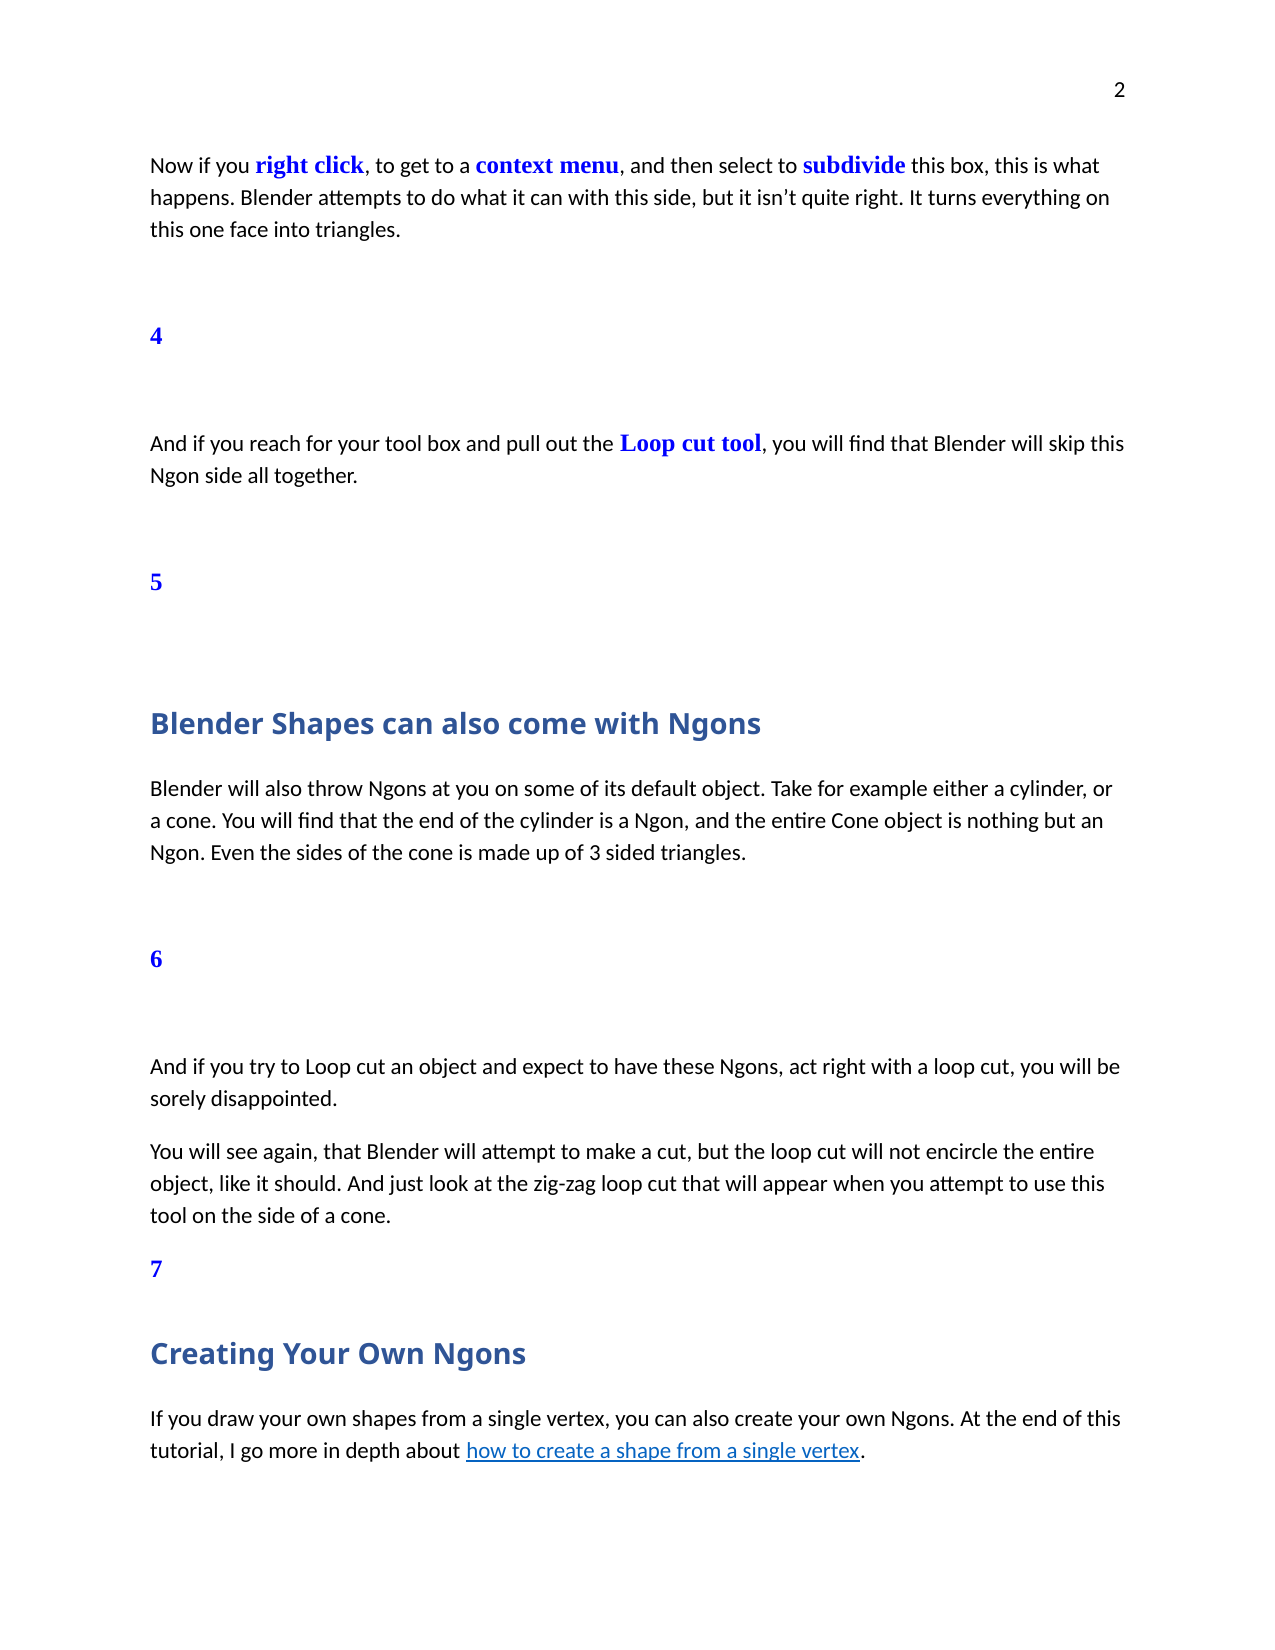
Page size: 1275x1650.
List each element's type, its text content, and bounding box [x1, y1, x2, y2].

text You will see again, that Blender will attempt to make a cut, but the loop cut will not encircle the entire object, like it should. And just look at the zig-zag loop cut that will appear when you attempt to use this tool on the side of a cone. [150, 1137, 1125, 1229]
text 4 [150, 321, 1125, 350]
text 7 [150, 1254, 1125, 1283]
text Now if you right click, to get to a context menu, and then select to subdivide this box, this is what happens. Blender attempts to do what it can with this side, but it isn’t quite right. It turns everything on this one face into triangles. [150, 150, 1125, 243]
text And if you reach for your tool box and pull out the Loop cut tool, you will find that Blender will skip this Ngon side all together. [150, 428, 1125, 489]
subtitle Blender Shapes can also come with Ngons [150, 703, 1125, 743]
subtitle Creating Your Own Ngons [150, 1333, 1125, 1373]
text If you draw your own shapes from a single vertex, you can also create your own Ngons. At the end of this tutorial, I go more in depth about how to create a shape from a single vertex. [150, 1404, 1125, 1464]
text Blender will also throw Ngons at you on some of its default object. Take for example either a cylinder, or a cone. You will find that the end of the cylinder is a Ngon, and the entire Cone object is nothing but an Ngon. Even the sides of the cone is made up of 3 sided triangles. [150, 774, 1125, 866]
text And if you try to Loop cut an object and expect to have these Ngons, act right with a loop cut, you will be sorely disappointed. [150, 1052, 1125, 1112]
text 6 [150, 944, 1125, 973]
text 5 [150, 567, 1125, 596]
